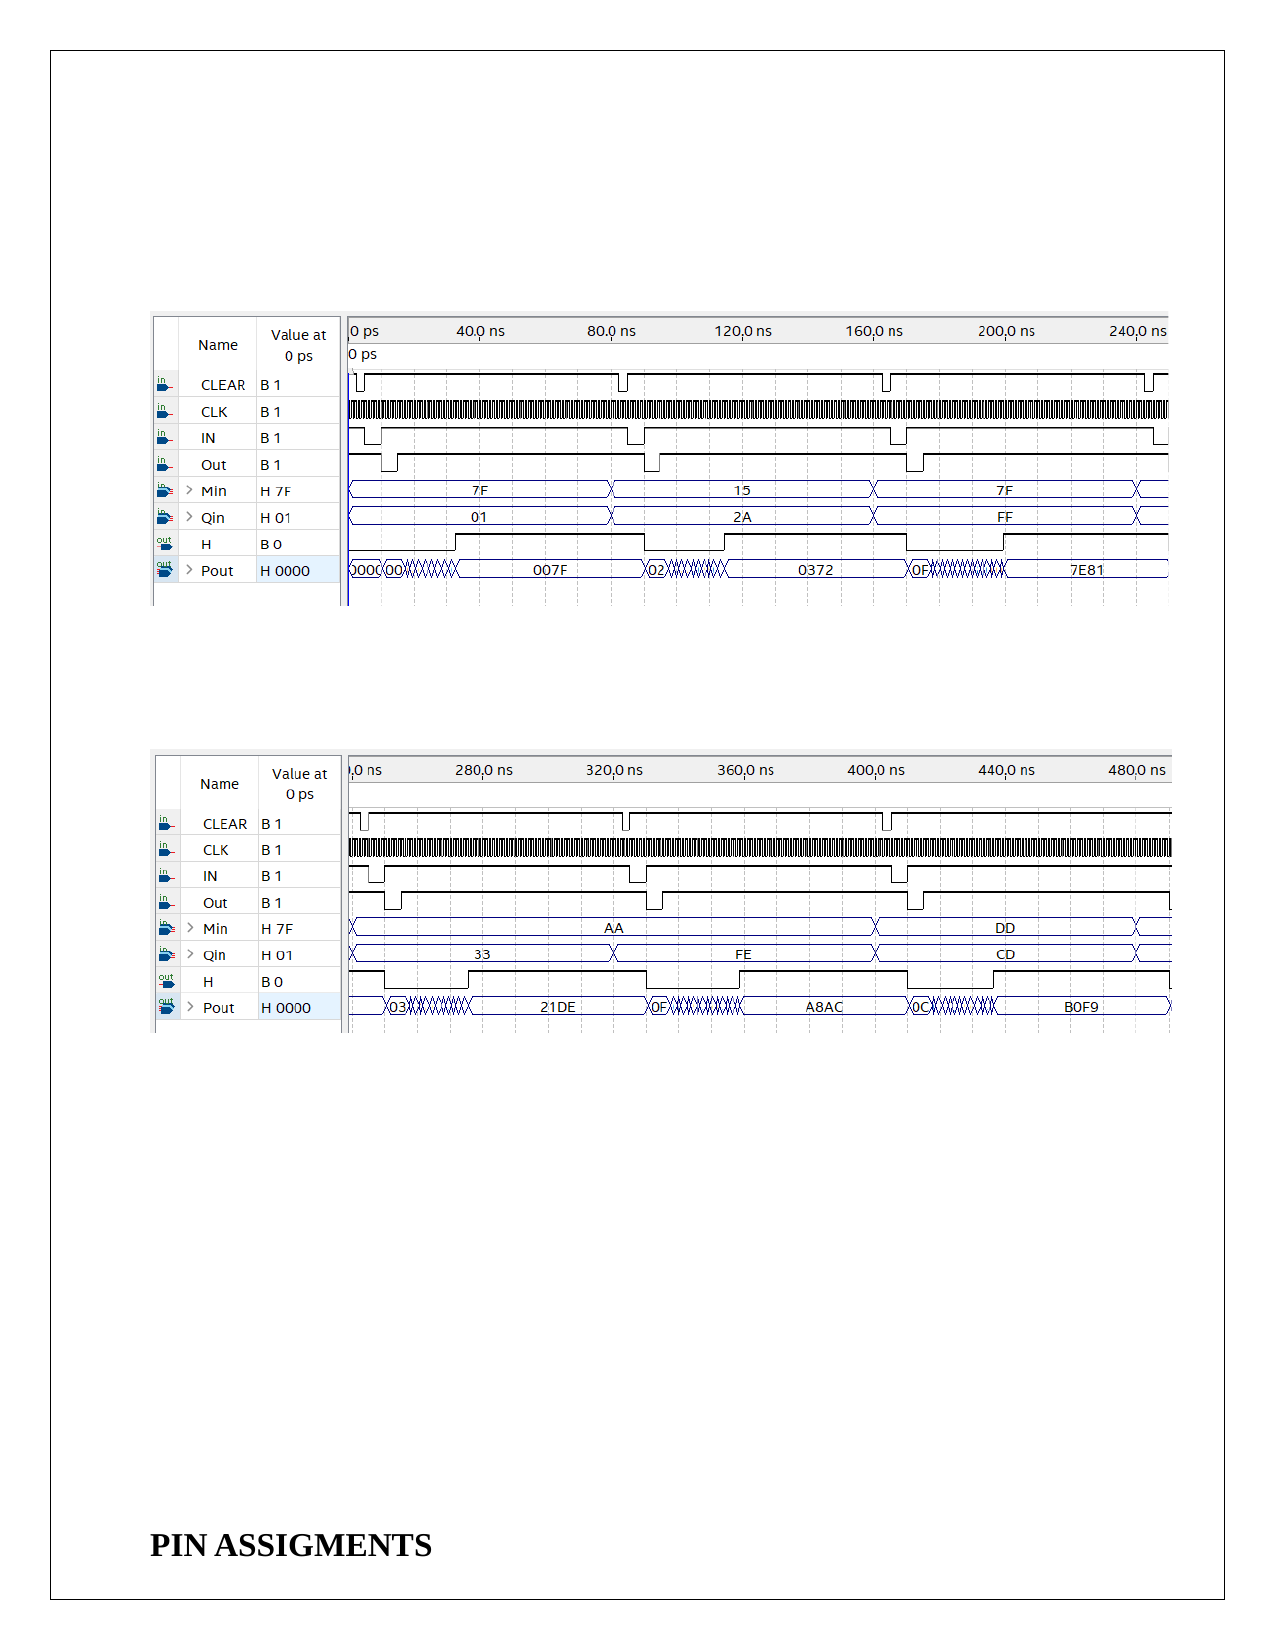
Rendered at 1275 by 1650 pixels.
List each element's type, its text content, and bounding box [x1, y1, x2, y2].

picture [150, 311, 1169, 606]
text PIN ASSIGMENTS [150, 1525, 1174, 1564]
picture [150, 749, 1172, 1033]
